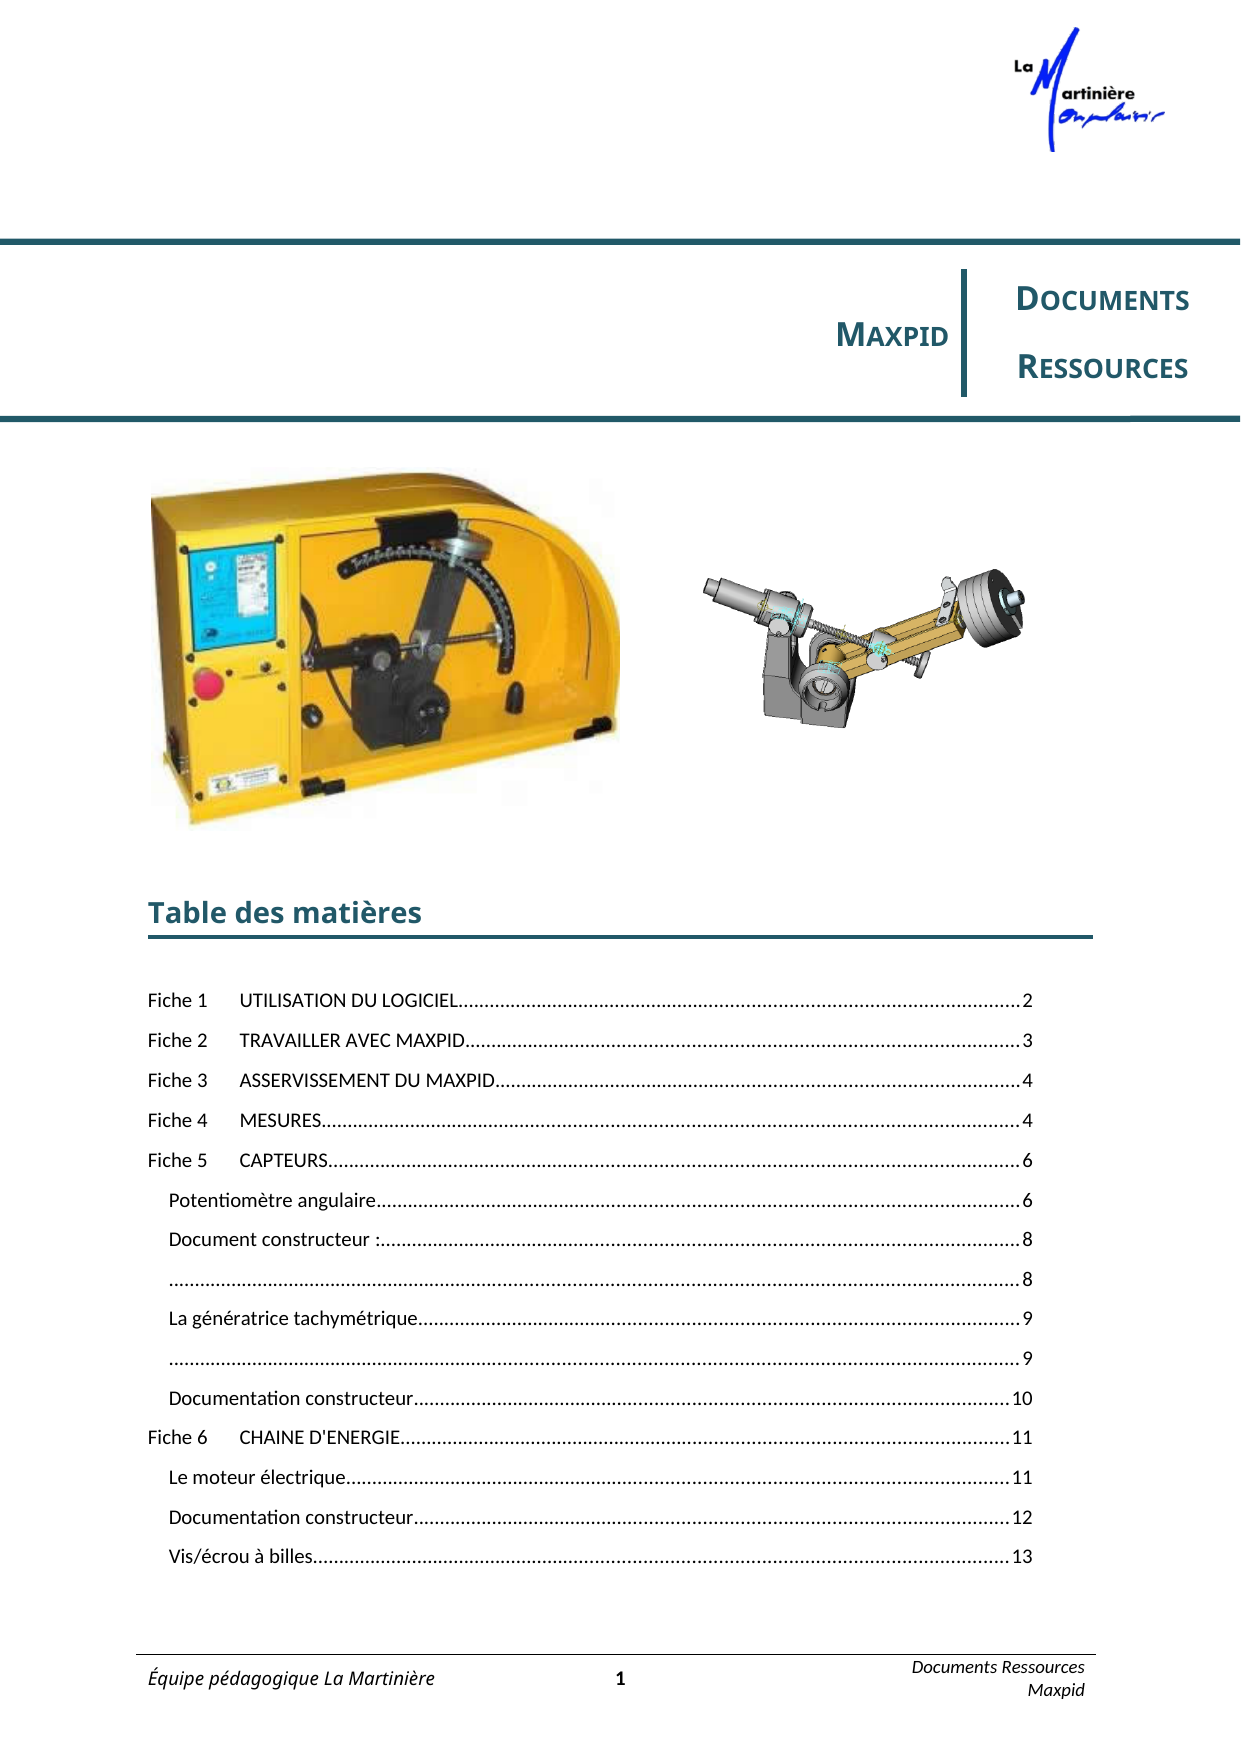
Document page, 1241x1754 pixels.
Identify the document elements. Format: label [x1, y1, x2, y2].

picture [151, 467, 620, 831]
picture [701, 568, 1027, 730]
picture [1013, 27, 1165, 152]
table_header [136, 468, 635, 843]
table_header [635, 468, 1093, 843]
